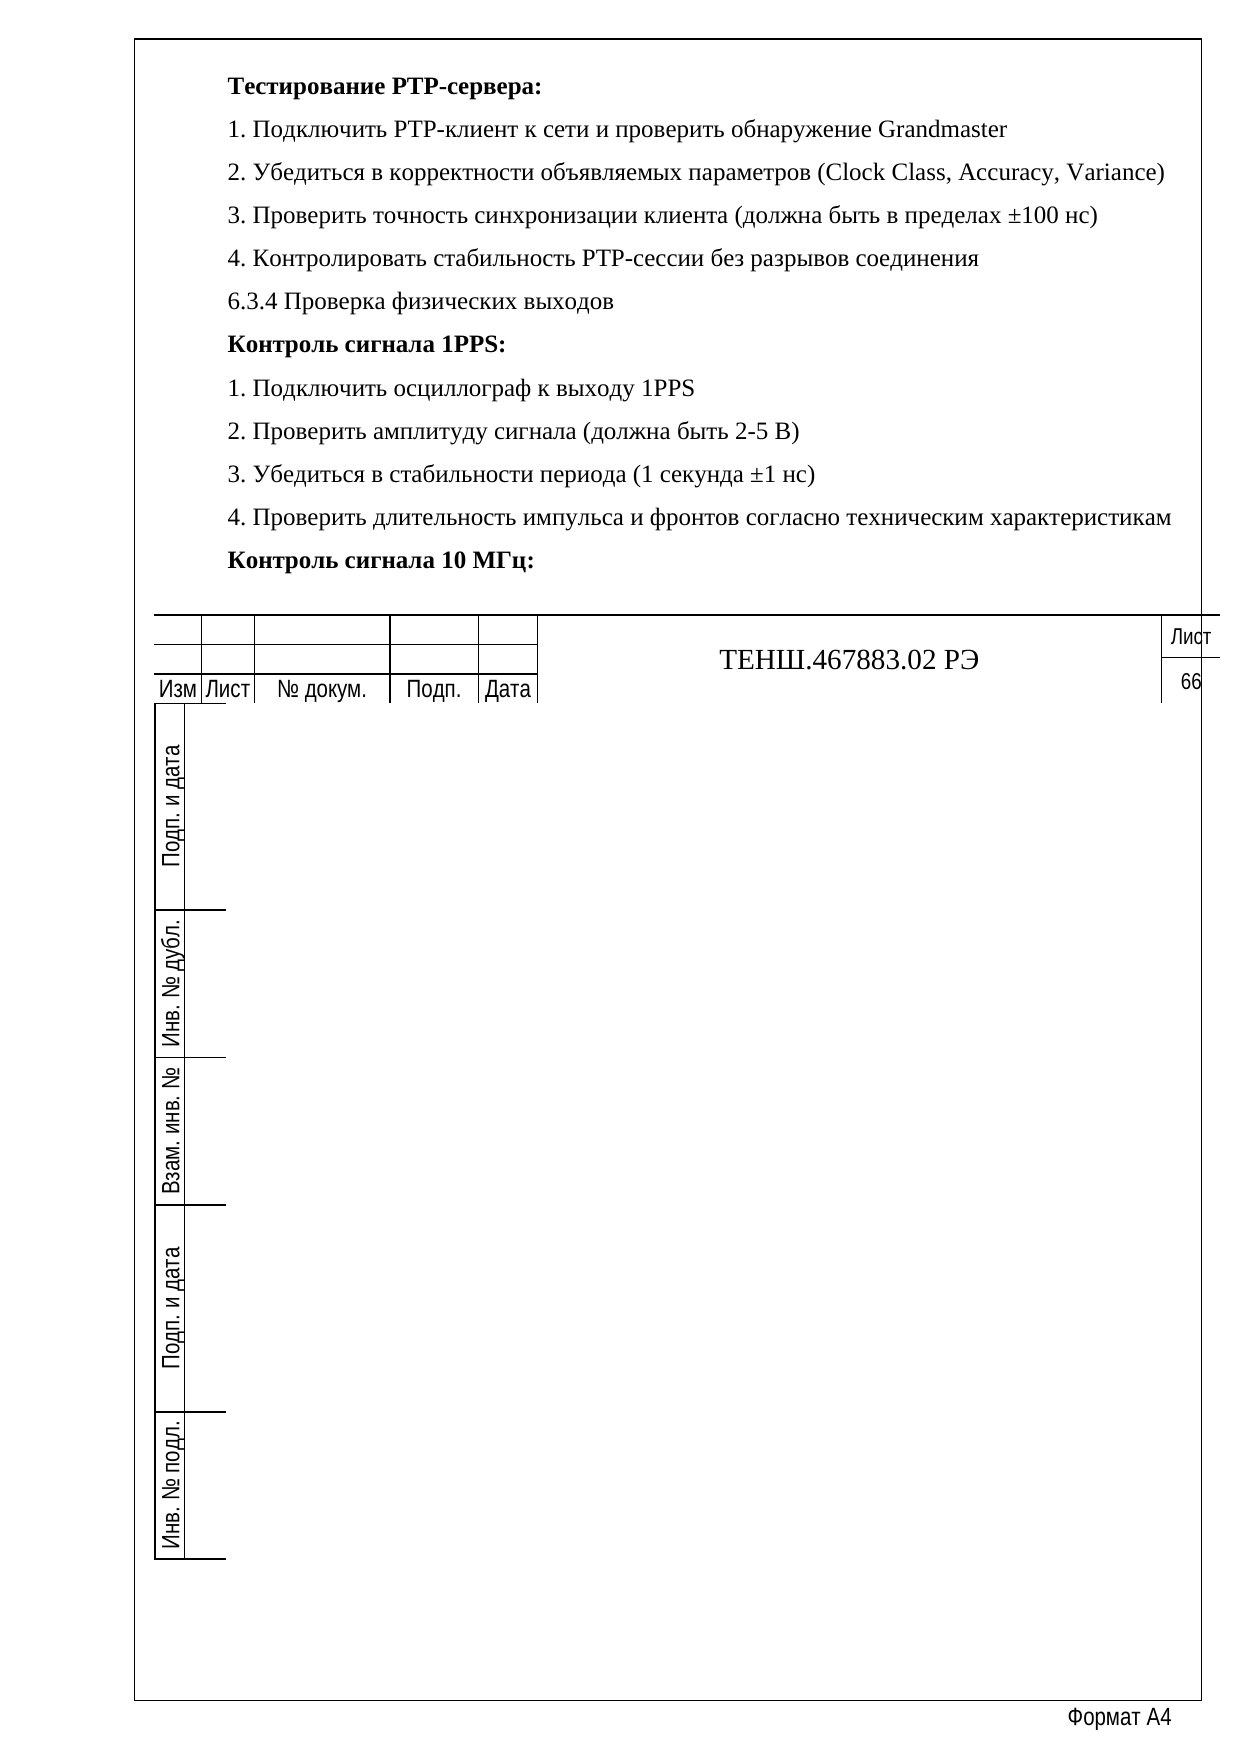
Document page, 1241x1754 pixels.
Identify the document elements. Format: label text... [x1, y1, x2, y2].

list 3. Убедиться в стабильности периода (1 секунда ±1 нс) [153, 459, 1185, 488]
list 2. Проверить амплитуду сигнала (должна быть 2-5 В) [153, 416, 1185, 444]
list 3. Проверить точность синхронизации клиента (должна быть в пределах ±100 нс) [153, 200, 1185, 229]
list 1. Подключить PTP-клиент к сети и проверить обнаружение Grandmaster [153, 114, 1185, 143]
list Контроль сигнала 10 МГц: [153, 545, 1185, 574]
list 4. Проверить длительность импульса и фронтов согласно техническим характеристикам [153, 502, 1185, 531]
list 6.3.4 Проверка физических выходов [153, 286, 1185, 315]
list Тестирование PTP-сервера: [153, 71, 1185, 99]
list 4. Контролировать стабильность PTP-сессии без разрывов соединения [153, 243, 1185, 272]
list Контроль сигнала 1PPS: [153, 329, 1185, 358]
list 1. Подключить осциллограф к выходу 1PPS [153, 373, 1185, 401]
list 2. Убедиться в корректности объявляемых параметров (Clock Class, Accuracy, Variance) [153, 157, 1185, 186]
